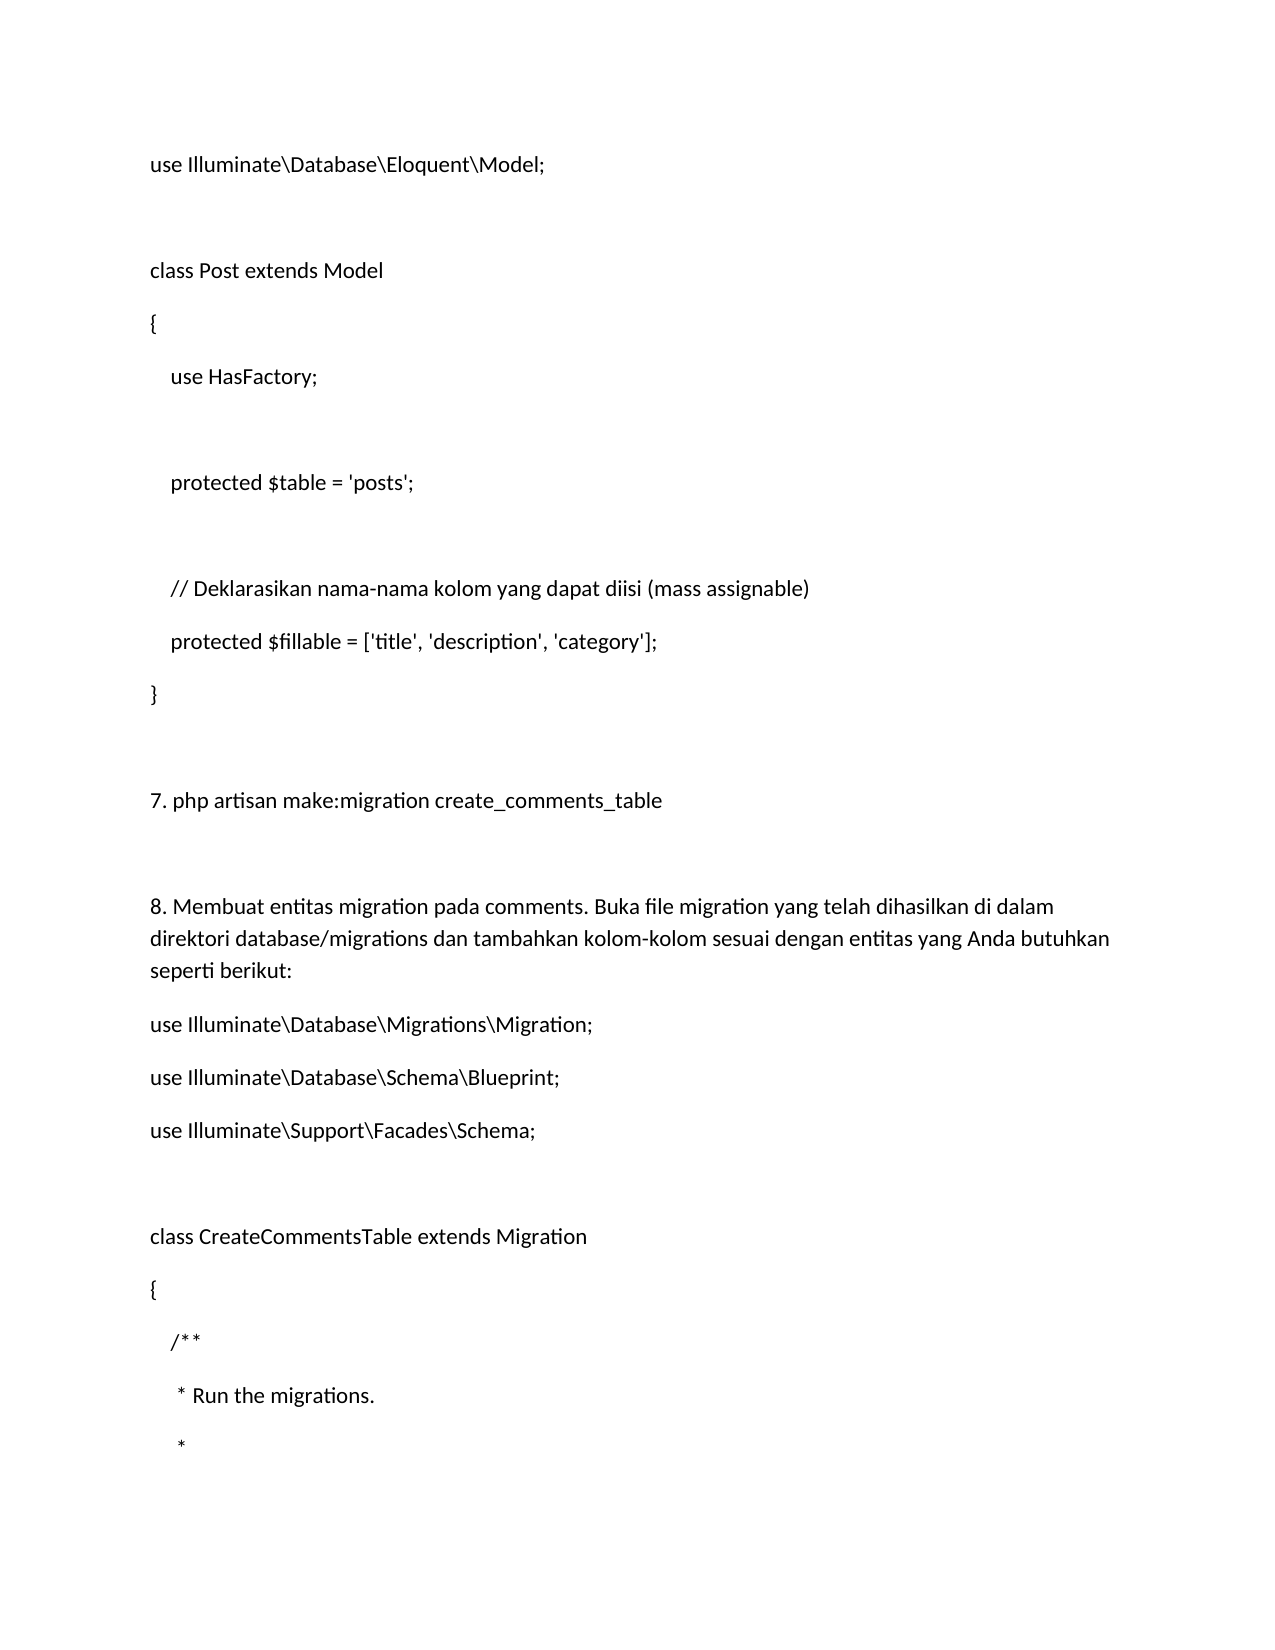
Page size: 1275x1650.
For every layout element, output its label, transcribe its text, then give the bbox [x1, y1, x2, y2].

text class Post extends Model [150, 256, 1125, 284]
text use Illuminate\Support\Facades\Schema; [150, 1116, 1125, 1144]
text } [150, 680, 1125, 708]
text use Illuminate\Database\Schema\Blueprint; [150, 1063, 1125, 1091]
text 7. php artisan make:migration create_comments_table [150, 786, 1125, 814]
text class CreateCommentsTable extends Migration [150, 1222, 1125, 1250]
text * Run the migrations. [150, 1381, 1125, 1409]
text { [150, 309, 1125, 337]
text use Illuminate\Database\Eloquent\Model; [150, 150, 1125, 178]
text use HasFactory; [150, 362, 1125, 390]
text { [150, 1275, 1125, 1303]
text 8. Membuat entitas migration pada comments. Buka file migration yang telah dihasilkan di dalam direktori database/migrations dan tambahkan kolom-kolom sesuai dengan entitas yang Anda butuhkan seperti berikut: [150, 892, 1125, 985]
text use Illuminate\Database\Migrations\Migration; [150, 1010, 1125, 1038]
text * [150, 1434, 1125, 1462]
text protected $table = 'posts'; [150, 468, 1125, 496]
text /** [150, 1328, 1125, 1356]
text protected $fillable = ['title', 'description', 'category']; [150, 627, 1125, 655]
text // Deklarasikan nama-nama kolom yang dapat diisi (mass assignable) [150, 574, 1125, 602]
